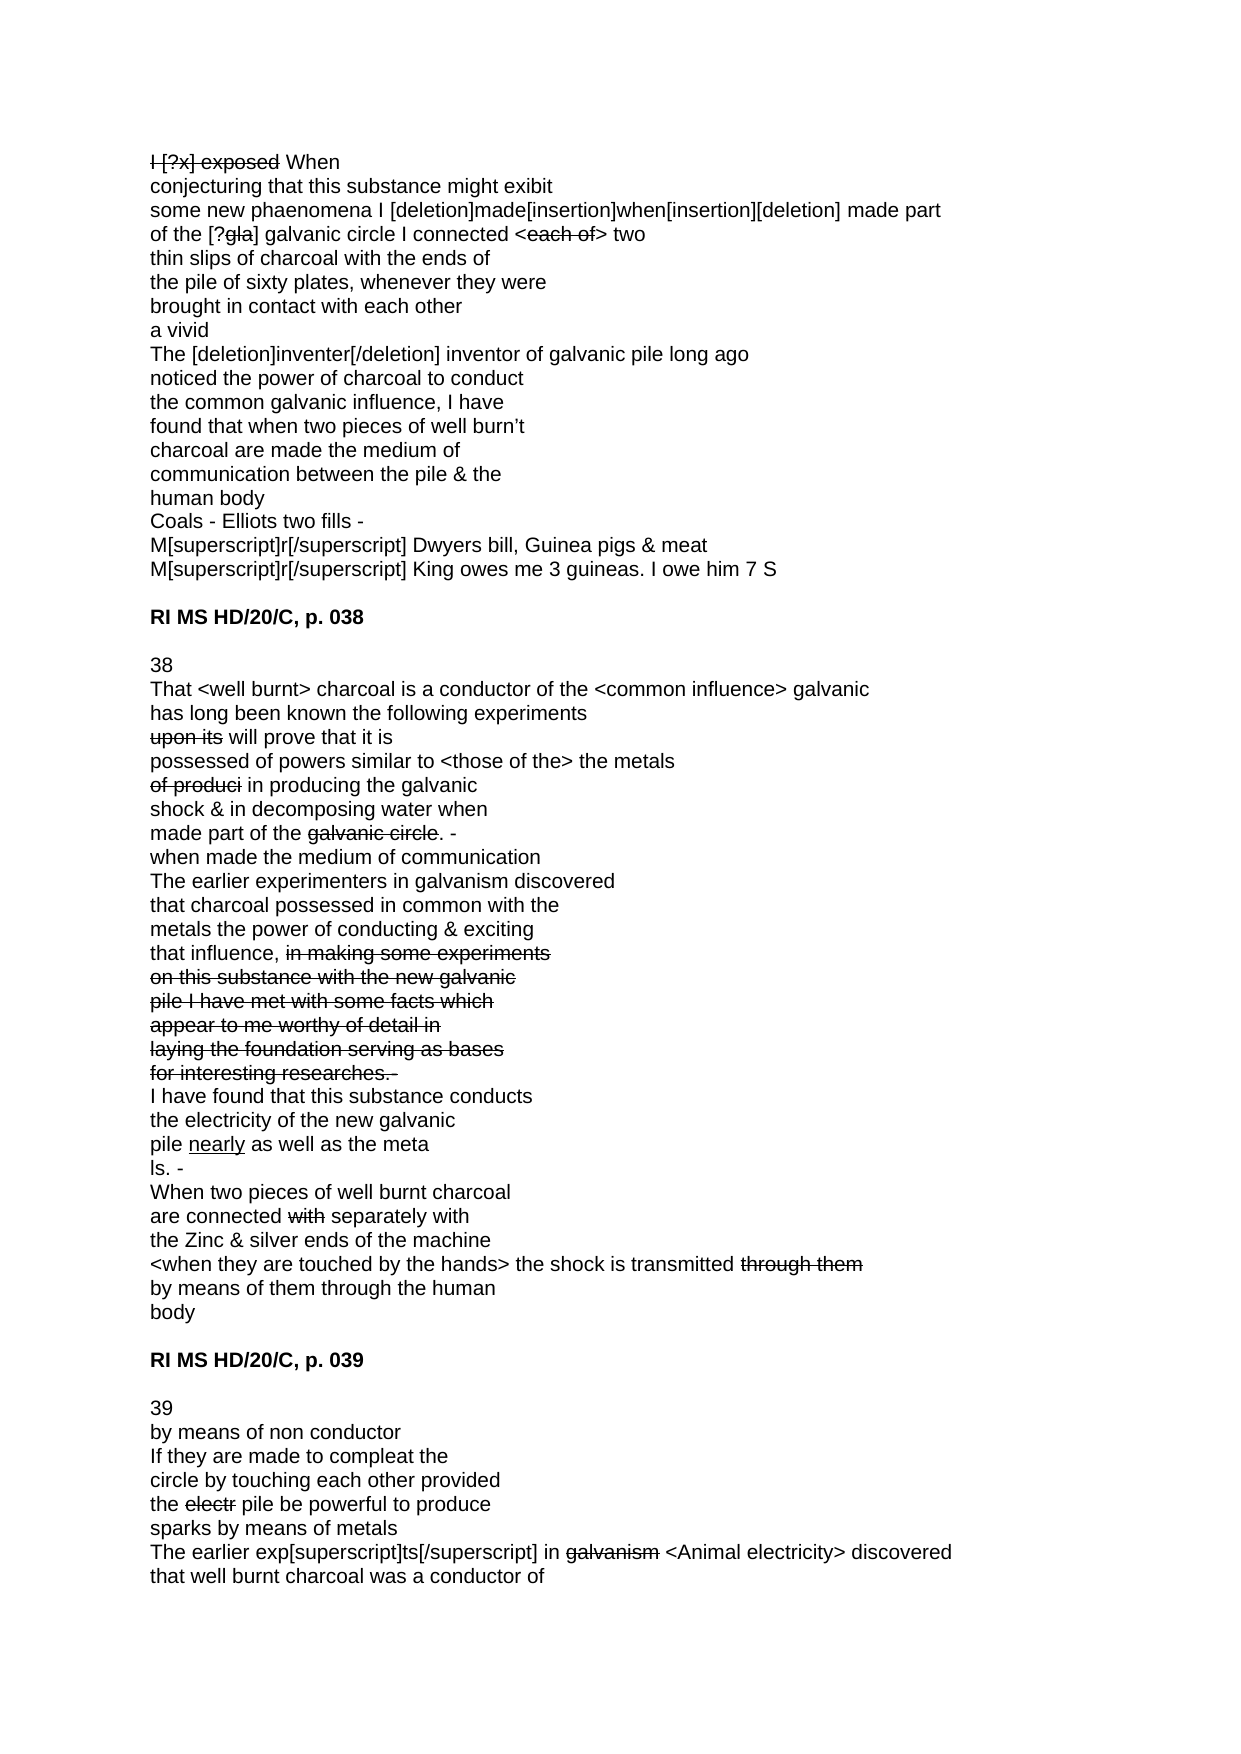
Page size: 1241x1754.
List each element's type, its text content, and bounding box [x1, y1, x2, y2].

list that well burnt charcoal was a conductor of [150, 1563, 1090, 1587]
list The earlier exp[superscript]ts[/superscript] in galvanism <Animal electricity> discovered [150, 1539, 1090, 1563]
list by means of non conductor [150, 1420, 1090, 1444]
list sparks by means of metals [150, 1516, 1090, 1539]
list laying the foundation serving as bases for interesting researches.- I have found that this substance conducts the electricity of the new galvanic pile nearly as well as the meta ls. - When two pieces of well burnt charcoal are connected with separately with the Zinc & silver ends of the machine <when they are touched by the hands> the shock is transmitted through them by means of them through the human body [150, 1036, 1090, 1324]
list RI MS HD/20/C, p. 039 [150, 1348, 1090, 1372]
list circle by touching each other provided [150, 1468, 1090, 1492]
list 38 That <well burnt> charcoal is a conductor of the <common influence> galvanic has long been known the following experiments upon its will prove that it is possessed of powers similar to <those of the> the metals of produci in producing the galvanic shock & in decomposing water when made part of the galvanic circle. - when made the medium of communication The earlier experimenters in galvanism discovered that charcoal possessed in common with the metals the power of conducting & exciting that influence, in making some experiments on this substance with the new galvanic pile I have met with some facts which appear to me worthy of detail in [150, 653, 1090, 1036]
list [150, 150, 1090, 581]
list the electr pile be powerful to produce [150, 1492, 1090, 1516]
list 39 [150, 1396, 1090, 1420]
list RI MS HD/20/C, p. 038 [150, 605, 1090, 629]
list If they are made to compleat the [150, 1444, 1090, 1468]
